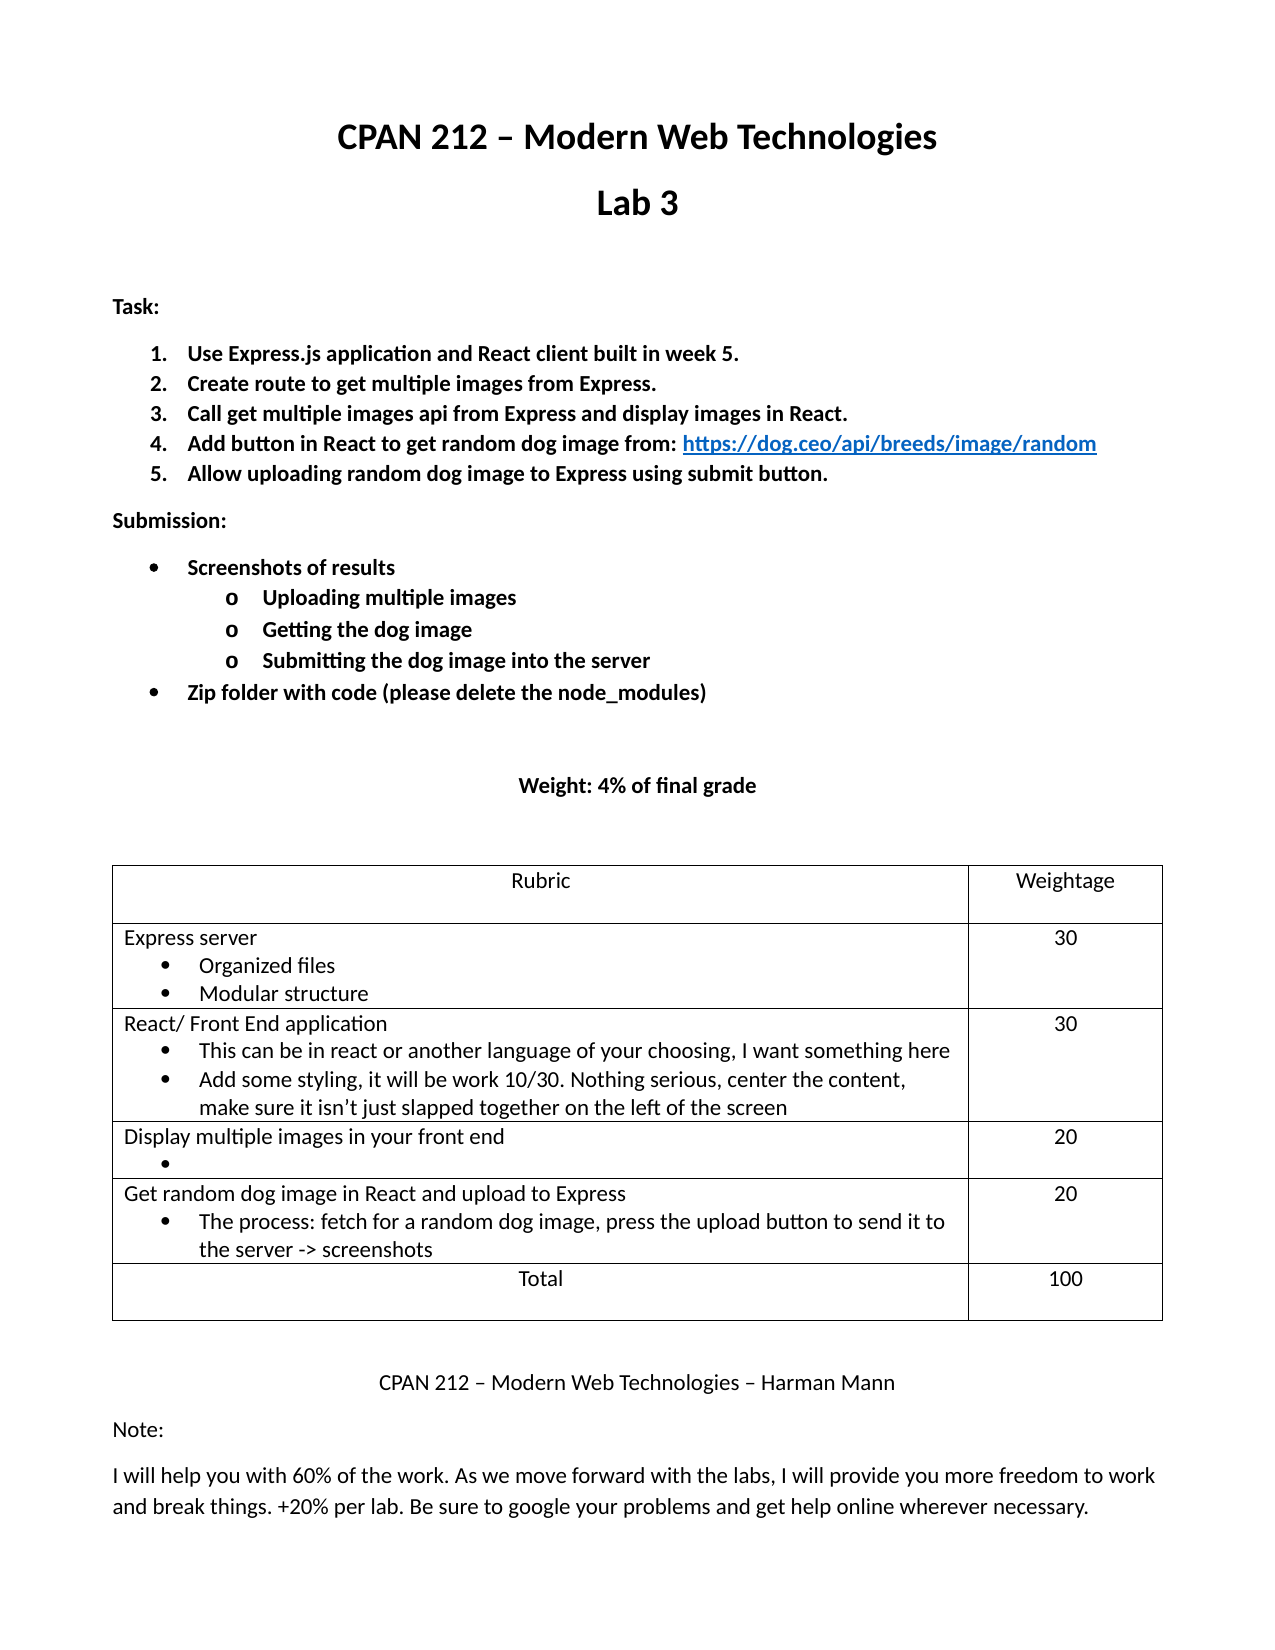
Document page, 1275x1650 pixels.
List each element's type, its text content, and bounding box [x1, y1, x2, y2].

list Submitting the dog image into the server [225, 646, 1163, 676]
table_cell 30 [969, 1009, 1162, 1121]
list Getting the dog image [225, 615, 1163, 644]
list Zip folder with code (please delete the node_modules) [150, 678, 1163, 706]
text Note: [112, 1415, 1163, 1443]
table_cell Display multiple images in your front end [113, 1122, 968, 1178]
table_cell 100 [969, 1264, 1162, 1320]
text Submission: [112, 506, 1163, 534]
table_cell 20 [969, 1179, 1162, 1263]
text Weight: 4% of final grade [112, 772, 1163, 800]
table_cell 20 [969, 1122, 1162, 1178]
table_cell React/ Front End application This can be in react or another language of your choosing, I want something here Add some styling, it will be work 10/30. Nothing serious, center the content, make sure it isn’t just slapped together on the left of the screen [113, 1009, 968, 1121]
text Lab 3 [112, 179, 1163, 225]
table_cell Express server Organized files Modular structure [113, 924, 968, 1008]
list Add button in React to get random dog image from: https://dog.ceo/api/breeds/image/random [150, 429, 1163, 457]
table_cell Total [113, 1264, 968, 1320]
list Use Express.js application and React client built in week 5. [150, 339, 1163, 367]
table_cell Get random dog image in React and upload to Express The process: fetch for a random dog image, press the upload button to send it to the server -> screenshots [113, 1179, 968, 1263]
list Create route to get multiple images from Express. [150, 369, 1163, 397]
text CPAN 212 – Modern Web Technologies – Harman Mann [112, 1368, 1163, 1396]
table_header Weightage [969, 866, 1162, 922]
text CPAN 212 – Modern Web Technologies [112, 113, 1163, 158]
text Task: [112, 292, 1163, 320]
list Allow uploading random dog image to Express using submit button. [150, 459, 1163, 488]
table_cell 30 [969, 924, 1162, 1008]
text I will help you with 60% of the work. As we move forward with the labs, I will provide you more freedom to work and break things. +20% per lab. Be sure to google your problems and get help online wherever necessary. [112, 1462, 1163, 1520]
list Call get multiple images api from Express and display images in React. [150, 399, 1163, 427]
list Uploading multiple images [225, 583, 1163, 613]
table_header Rubric [113, 866, 968, 922]
list Screenshots of results [150, 553, 1163, 581]
